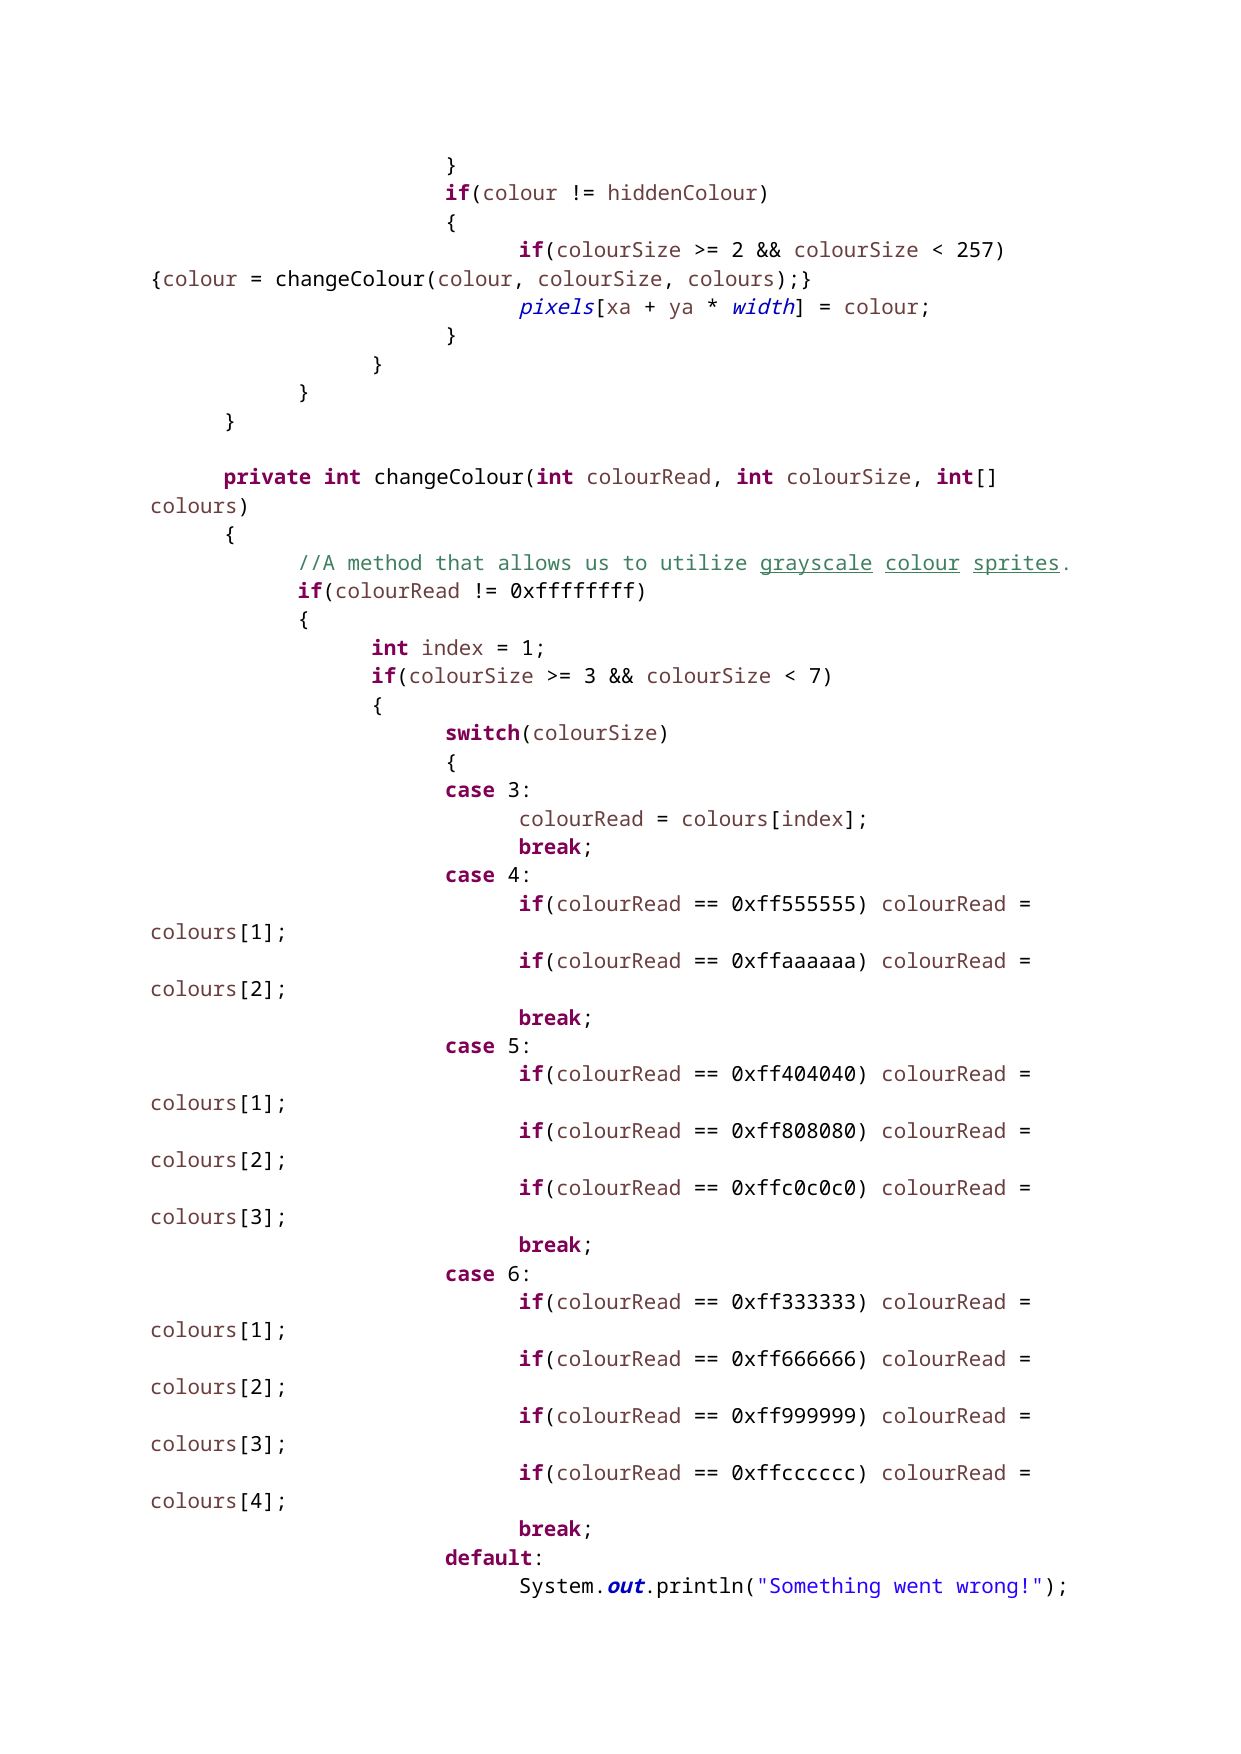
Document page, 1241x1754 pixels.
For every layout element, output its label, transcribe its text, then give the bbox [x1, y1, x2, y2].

text case 6: [150, 1259, 1090, 1287]
text { [150, 690, 1090, 718]
text if(colourRead == 0xff333333) colourRead = colours[1]; [150, 1287, 1090, 1344]
text default: [150, 1543, 1090, 1571]
text pixels[xa + ya * width] = colour; [150, 292, 1090, 321]
text case 3: [150, 775, 1090, 804]
text if(colourSize >= 3 && colourSize < 7) [150, 661, 1090, 690]
text if(colourRead == 0xffaaaaaa) colourRead = colours[2]; [150, 946, 1090, 1003]
text break; [150, 1514, 1090, 1543]
text if(colourSize >= 2 && colourSize < 257){colour = changeColour(colour, colourSize, colours);} [150, 235, 1090, 292]
text { [150, 604, 1090, 633]
text } [150, 406, 1090, 434]
text private int changeColour(int colourRead, int colourSize, int[] colours) [150, 462, 1090, 519]
text if(colourRead == 0xff666666) colourRead = colours[2]; [150, 1344, 1090, 1401]
text break; [150, 832, 1090, 861]
text colourRead = colours[index]; [150, 804, 1090, 832]
text case 4: [150, 861, 1090, 889]
text { [150, 207, 1090, 235]
text break; [150, 1003, 1090, 1031]
text } [150, 377, 1090, 406]
text { [150, 747, 1090, 775]
text if(colour != hiddenColour) [150, 178, 1090, 207]
text if(colourRead == 0xff808080) colourRead = colours[2]; [150, 1116, 1090, 1173]
text } [150, 150, 1090, 178]
text if(colourRead == 0xffcccccc) colourRead = colours[4]; [150, 1458, 1090, 1514]
text if(colourRead == 0xff555555) colourRead = colours[1]; [150, 889, 1090, 946]
text break; [150, 1230, 1090, 1259]
text switch(colourSize) [150, 718, 1090, 747]
text if(colourRead == 0xff999999) colourRead = colours[3]; [150, 1401, 1090, 1458]
text System.out.println("Something went wrong!"); [150, 1571, 1090, 1600]
text } [150, 349, 1090, 377]
text if(colourRead == 0xff404040) colourRead = colours[1]; [150, 1059, 1090, 1116]
text int index = 1; [150, 633, 1090, 661]
text if(colourRead != 0xffffffff) [150, 576, 1090, 604]
text case 5: [150, 1031, 1090, 1059]
text //A method that allows us to utilize grayscale colour sprites. [150, 548, 1090, 576]
text } [150, 321, 1090, 349]
text if(colourRead == 0xffc0c0c0) colourRead = colours[3]; [150, 1173, 1090, 1230]
text { [150, 519, 1090, 548]
